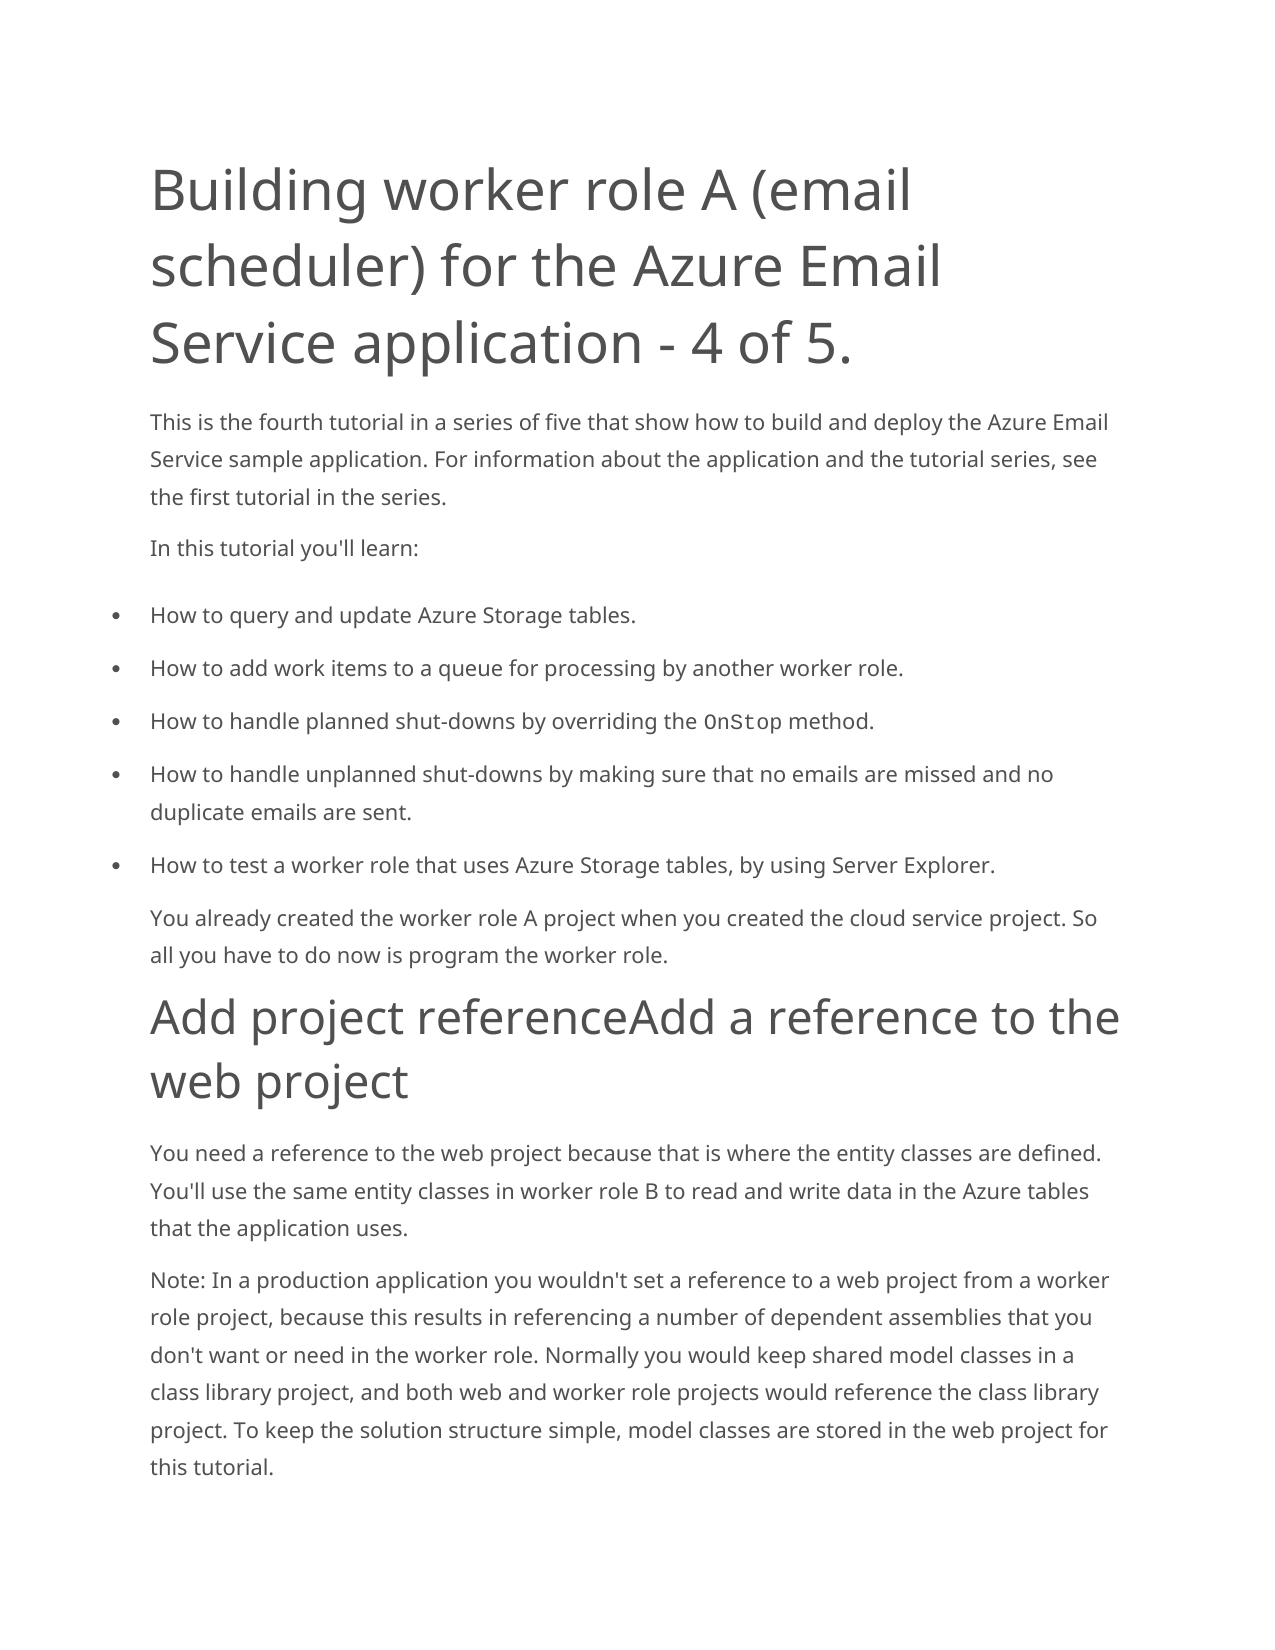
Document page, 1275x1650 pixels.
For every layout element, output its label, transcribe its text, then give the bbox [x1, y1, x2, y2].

text This is the fourth tutorial in a series of five that show how to build and deploy the Azure Email Service sample application. For information about the application and the tutorial series, see the first tutorial in the series. [150, 399, 1125, 511]
text You need a reference to the web project because that is where the entity classes are defined. You'll use the same entity classes in worker role B to read and write data in the Azure tables that the application uses. [150, 1131, 1125, 1243]
text Note: In a production application you wouldn't set a reference to a web project from a worker role project, because this results in referencing a number of dependent assemblies that you don't want or need in the worker role. Normally you would keep shared model classes in a class library project, and both web and worker role projects would reference the class library project. To keep the solution structure simple, model classes are stored in the web project for this tutorial. [150, 1257, 1125, 1482]
list How to handle unplanned shut-downs by making sure that no emails are missed and no duplicate emails are sent. [112, 751, 1125, 826]
subtitle Add project referenceAdd a reference to the web project [150, 984, 1125, 1112]
text You already created the worker role A project when you created the cloud service project. So all you have to do now is program the worker role. [150, 895, 1125, 970]
text In this tutorial you'll learn: [150, 525, 1125, 563]
list How to handle planned shut-downs by overriding the OnStop method. [112, 698, 1125, 736]
subtitle Building worker role A (email scheduler) for the Azure Email Service application - 4 of 5. [150, 150, 1125, 380]
list How to add work items to a queue for processing by another worker role. [112, 645, 1125, 683]
list How to query and update Azure Storage tables. [112, 592, 1125, 629]
list How to test a worker role that uses Azure Storage tables, by using Server Explorer. [112, 842, 1125, 879]
